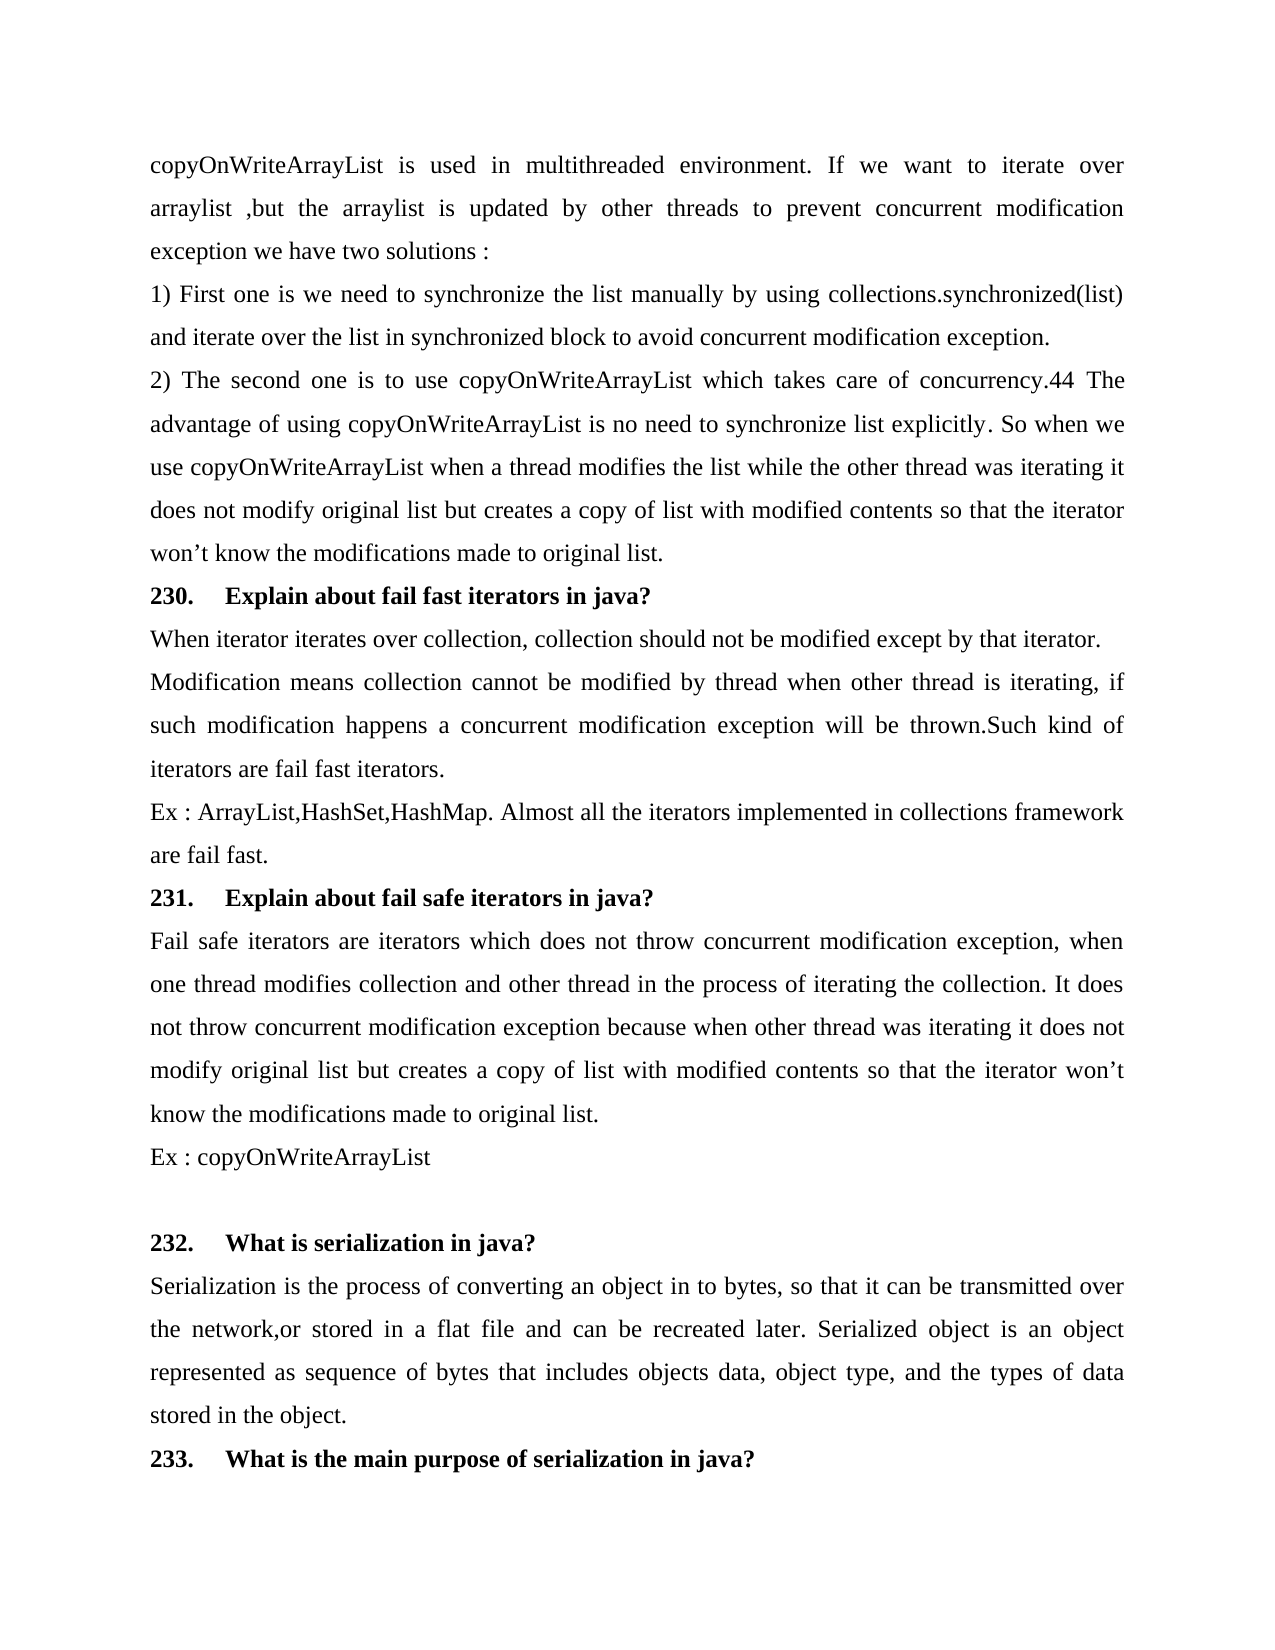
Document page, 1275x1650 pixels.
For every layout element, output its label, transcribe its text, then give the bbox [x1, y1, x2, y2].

text Fail safe iterators are iterators which does not throw concurrent modification exception, when one thread modifies collection and other thread in the process of iterating the collection. It does not throw concurrent modification exception because when other thread was iterating it does not modify original list but creates a copy of list with modified contents so that the iterator won’t know the modifications made to original list. [150, 926, 1125, 1127]
text Ex : ArrayList,HashSet,HashMap. Almost all the iterators implemented in collections framework are fail fast. [150, 797, 1125, 869]
text copyOnWriteArrayList is used in multithreaded environment. If we want to iterate over arraylist ,but the arraylist is updated by other threads to prevent concurrent modification exception we have two solutions : [150, 150, 1125, 265]
text Modification means collection cannot be modified by thread when other thread is iterating, if such modification happens a concurrent modification exception will be thrown.Such kind of iterators are fail fast iterators. [150, 667, 1125, 782]
text 1) First one is we need to synchronize the list manually by using collections.synchronized(list) and iterate over the list in synchronized block to avoid concurrent modification exception. [150, 279, 1125, 351]
text 2) The second one is to use copyOnWriteArrayList which takes care of concurrency.44 The advantage of using copyOnWriteArrayList is no need to synchronize list explicitly. So when we use copyOnWriteArrayList when a thread modifies the list while the other thread was iterating it does not modify original list but creates a copy of list with modified contents so that the iterator won’t know the modifications made to original list. [150, 366, 1125, 567]
text Serialization is the process of converting an object in to bytes, so that it can be transmitted over the network,or stored in a flat file and can be recreated later. Serialized object is an object represented as sequence of bytes that includes objects data, object type, and the types of data stored in the object. [150, 1271, 1125, 1429]
text Ex : copyOnWriteArrayList [150, 1142, 1125, 1171]
text When iterator iterates over collection, collection should not be modified except by that iterator. [150, 624, 1125, 653]
list Explain about fail fast iterators in java? [150, 581, 1125, 610]
list What is the main purpose of serialization in java? [150, 1444, 1125, 1472]
list Explain about fail safe iterators in java? [150, 883, 1125, 912]
list What is serialization in java? [150, 1228, 1125, 1257]
